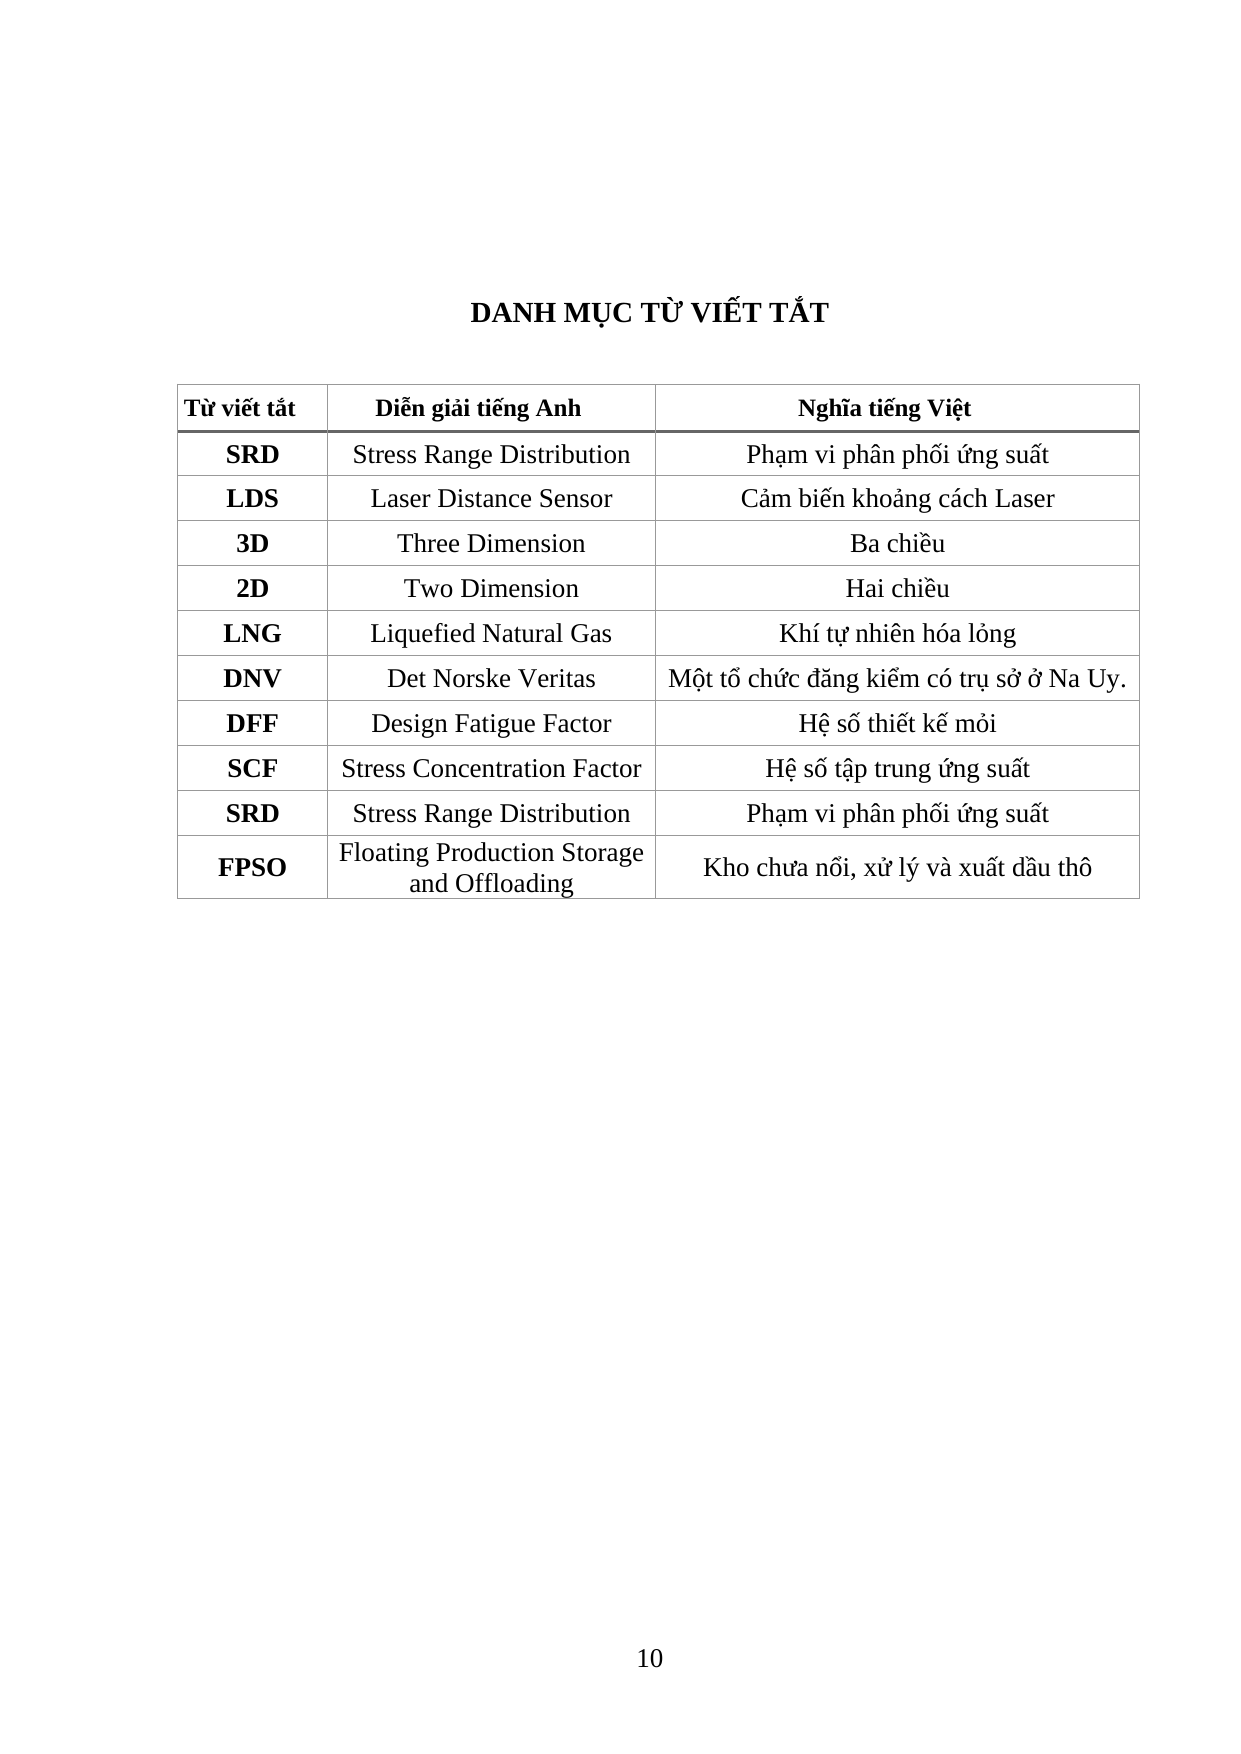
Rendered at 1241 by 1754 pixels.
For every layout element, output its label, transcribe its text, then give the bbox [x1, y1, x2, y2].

table_cell Laser Distance Sensor [328, 476, 655, 520]
table_cell Floating Production Storage and Offloading [328, 836, 655, 898]
subtitle DANH MỤC TỪ VIẾT TẮT [177, 295, 1122, 328]
table_cell 2D [178, 566, 327, 610]
table_cell Phạm vi phân phối ứng suất [656, 791, 1139, 835]
table_cell Stress Range Distribution [328, 433, 655, 475]
table_header Từ viết tắt [178, 385, 327, 430]
table_cell SRD [178, 433, 327, 475]
table_cell Stress Range Distribution [328, 791, 655, 835]
table_cell DFF [178, 701, 327, 745]
table_cell Stress Concentration Factor [328, 746, 655, 790]
table_cell Three Dimension [328, 521, 655, 565]
table_cell Kho chưa nổi, xử lý và xuất dầu thô [656, 836, 1139, 898]
table_cell LDS [178, 476, 327, 520]
table_cell FPSO [178, 836, 327, 898]
table_cell Một tổ chức đăng kiểm có trụ sở ở Na Uy. [656, 656, 1139, 700]
table_cell Liquefied Natural Gas [328, 611, 655, 655]
table_cell Two Dimension [328, 566, 655, 610]
table_cell LNG [178, 611, 327, 655]
table_cell Hệ số thiết kế mỏi [656, 701, 1139, 745]
table_cell Phạm vi phân phối ứng suất [656, 433, 1139, 475]
table_cell Cảm biến khoảng cách Laser [656, 476, 1139, 520]
table_cell Ba chiều [656, 521, 1139, 565]
table_header Nghĩa tiếng Việt [656, 385, 1139, 430]
table_cell DNV [178, 656, 327, 700]
table_cell Hệ số tập trung ứng suất [656, 746, 1139, 790]
table_cell Design Fatigue Factor [328, 701, 655, 745]
table_cell Khí tự nhiên hóa lỏng [656, 611, 1139, 655]
table_cell Det Norske Veritas [328, 656, 655, 700]
table_cell 3D [178, 521, 327, 565]
table_cell SRD [178, 791, 327, 835]
table_header Diễn giải tiếng Anh [328, 385, 655, 430]
table_cell SCF [178, 746, 327, 790]
table_cell Hai chiều [656, 566, 1139, 610]
